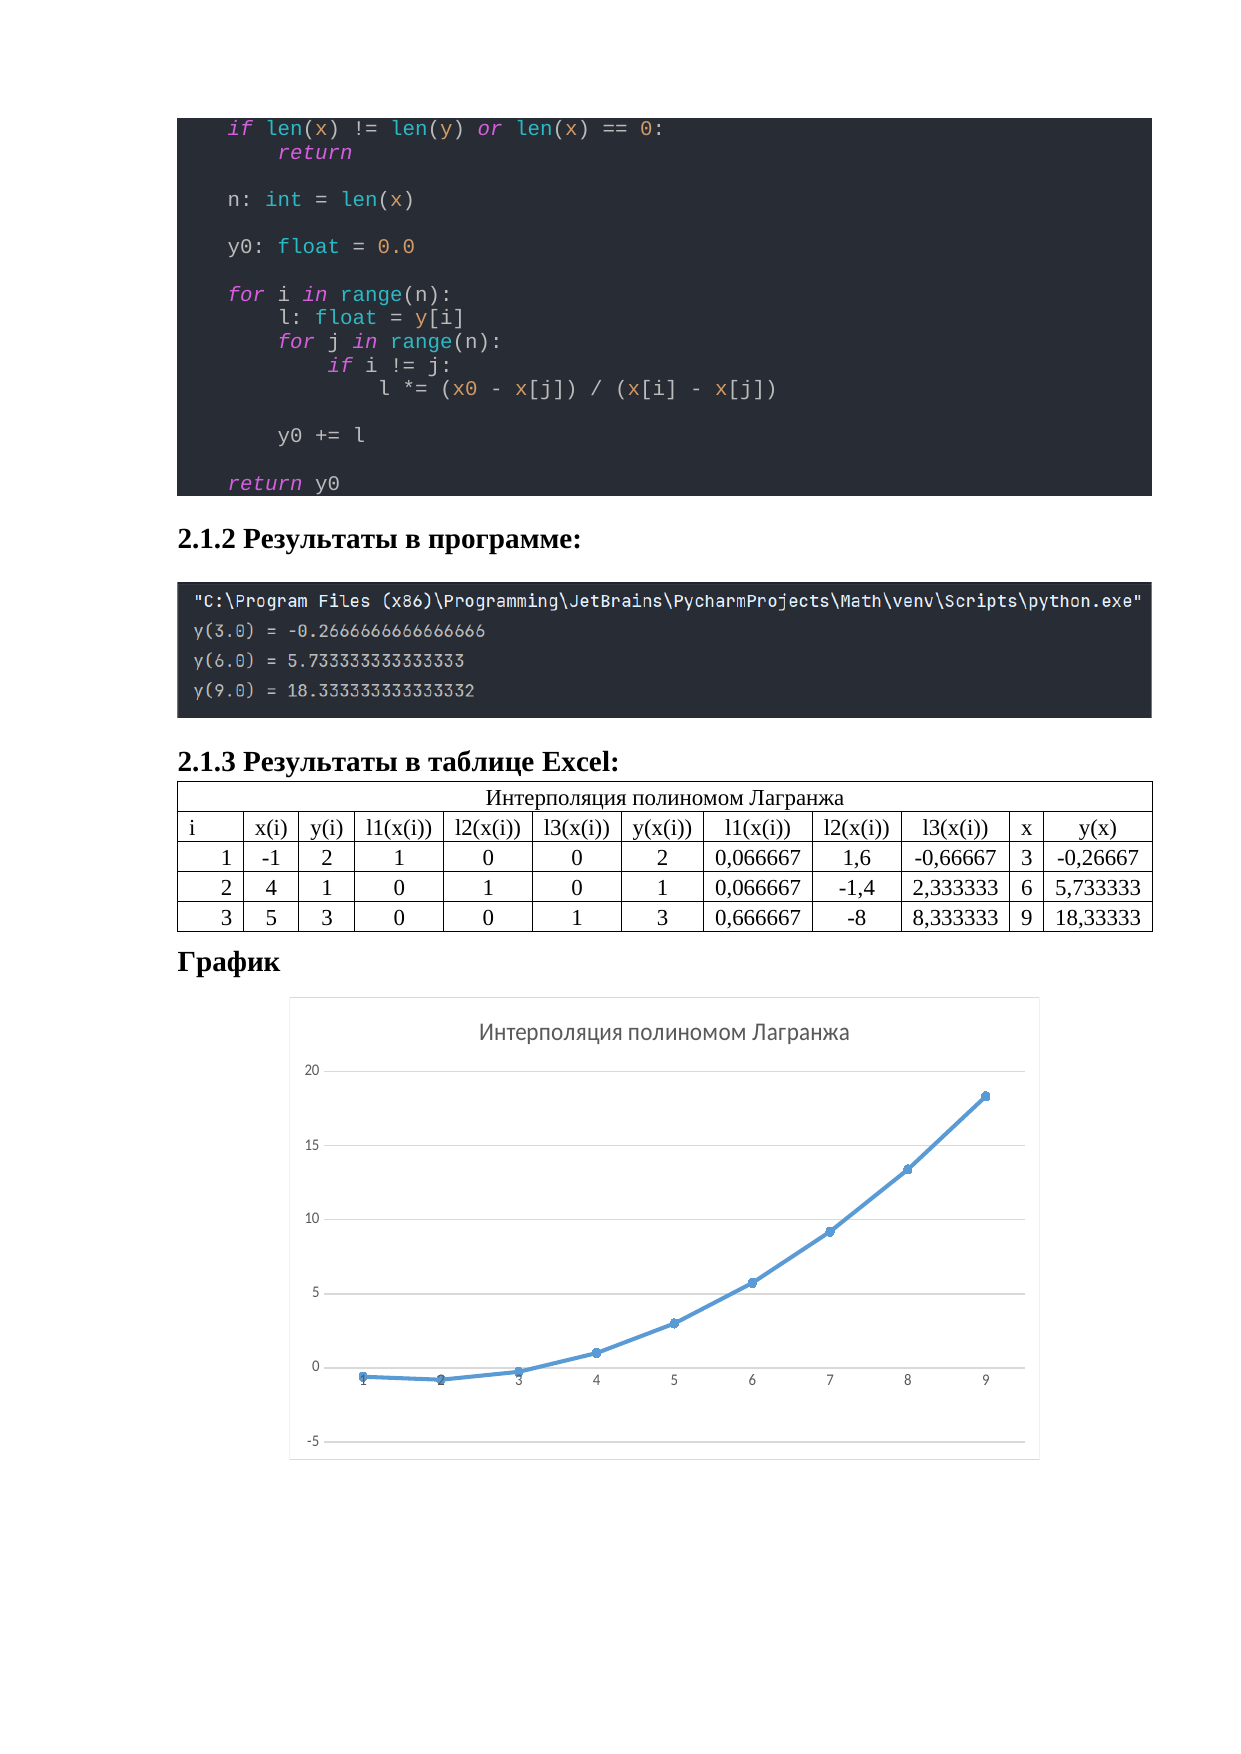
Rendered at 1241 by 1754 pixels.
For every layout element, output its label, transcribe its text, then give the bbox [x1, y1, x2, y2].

table_cell 1 [178, 842, 243, 871]
table_cell 2 [178, 872, 243, 901]
subtitle 2.1.3 Результаты в таблице Excel: [177, 744, 1152, 778]
table_cell 3 [622, 902, 703, 931]
table_cell 0,666667 [704, 902, 812, 931]
table_cell 1 [444, 872, 532, 901]
table_cell -1 [244, 842, 298, 871]
table_header Интерполяция полиномом Лагранжа [178, 782, 1152, 811]
table_cell 5 [244, 902, 298, 931]
subtitle 2.1.2 Результаты в программе: [177, 521, 1152, 555]
table_cell 2 [299, 842, 354, 871]
table_cell l3(x(i)) [533, 812, 621, 841]
table_cell 1 [355, 842, 443, 871]
table_cell l1(x(i)) [704, 812, 812, 841]
table_cell x [1010, 812, 1043, 841]
table_cell 1 [622, 872, 703, 901]
table_cell y(i) [299, 812, 354, 841]
table_cell 0 [355, 902, 443, 931]
table_cell -8 [813, 902, 901, 931]
table_cell l3(x(i)) [902, 812, 1009, 841]
table_cell y(x(i)) [622, 812, 703, 841]
table_cell l2(x(i)) [813, 812, 901, 841]
table_cell 0 [533, 872, 621, 901]
table_cell 1 [299, 872, 354, 901]
table_cell 2 [622, 842, 703, 871]
table_cell 0 [444, 902, 532, 931]
picture [177, 582, 1152, 718]
table_cell 8,333333 [902, 902, 1009, 931]
table_cell 3 [178, 902, 243, 931]
table_cell 1 [533, 902, 621, 931]
table_cell 5,733333 [1044, 872, 1152, 901]
table_cell 0 [355, 872, 443, 901]
table_cell 4 [244, 872, 298, 901]
table_cell 6 [1010, 872, 1043, 901]
table_cell 0 [533, 842, 621, 871]
table_cell l2(x(i)) [444, 812, 532, 841]
table_cell 0 [444, 842, 532, 871]
table_cell 0,066667 [704, 842, 812, 871]
table_cell l1(x(i)) [355, 812, 443, 841]
table_cell 9 [1010, 902, 1043, 931]
table_cell 2,333333 [902, 872, 1009, 901]
table_cell 1,6 [813, 842, 901, 871]
table_cell 3 [1010, 842, 1043, 871]
table_cell -0,66667 [902, 842, 1009, 871]
table_cell x(i) [244, 812, 298, 841]
table_cell -1,4 [813, 872, 901, 901]
table_cell -0,26667 [1044, 842, 1152, 871]
table_cell 0,066667 [704, 872, 812, 901]
text График [177, 944, 1152, 978]
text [177, 118, 1152, 496]
table_cell i [178, 812, 243, 841]
table_cell y(x) [1044, 812, 1152, 841]
table_cell 18,33333 [1044, 902, 1152, 931]
table_cell 3 [299, 902, 354, 931]
